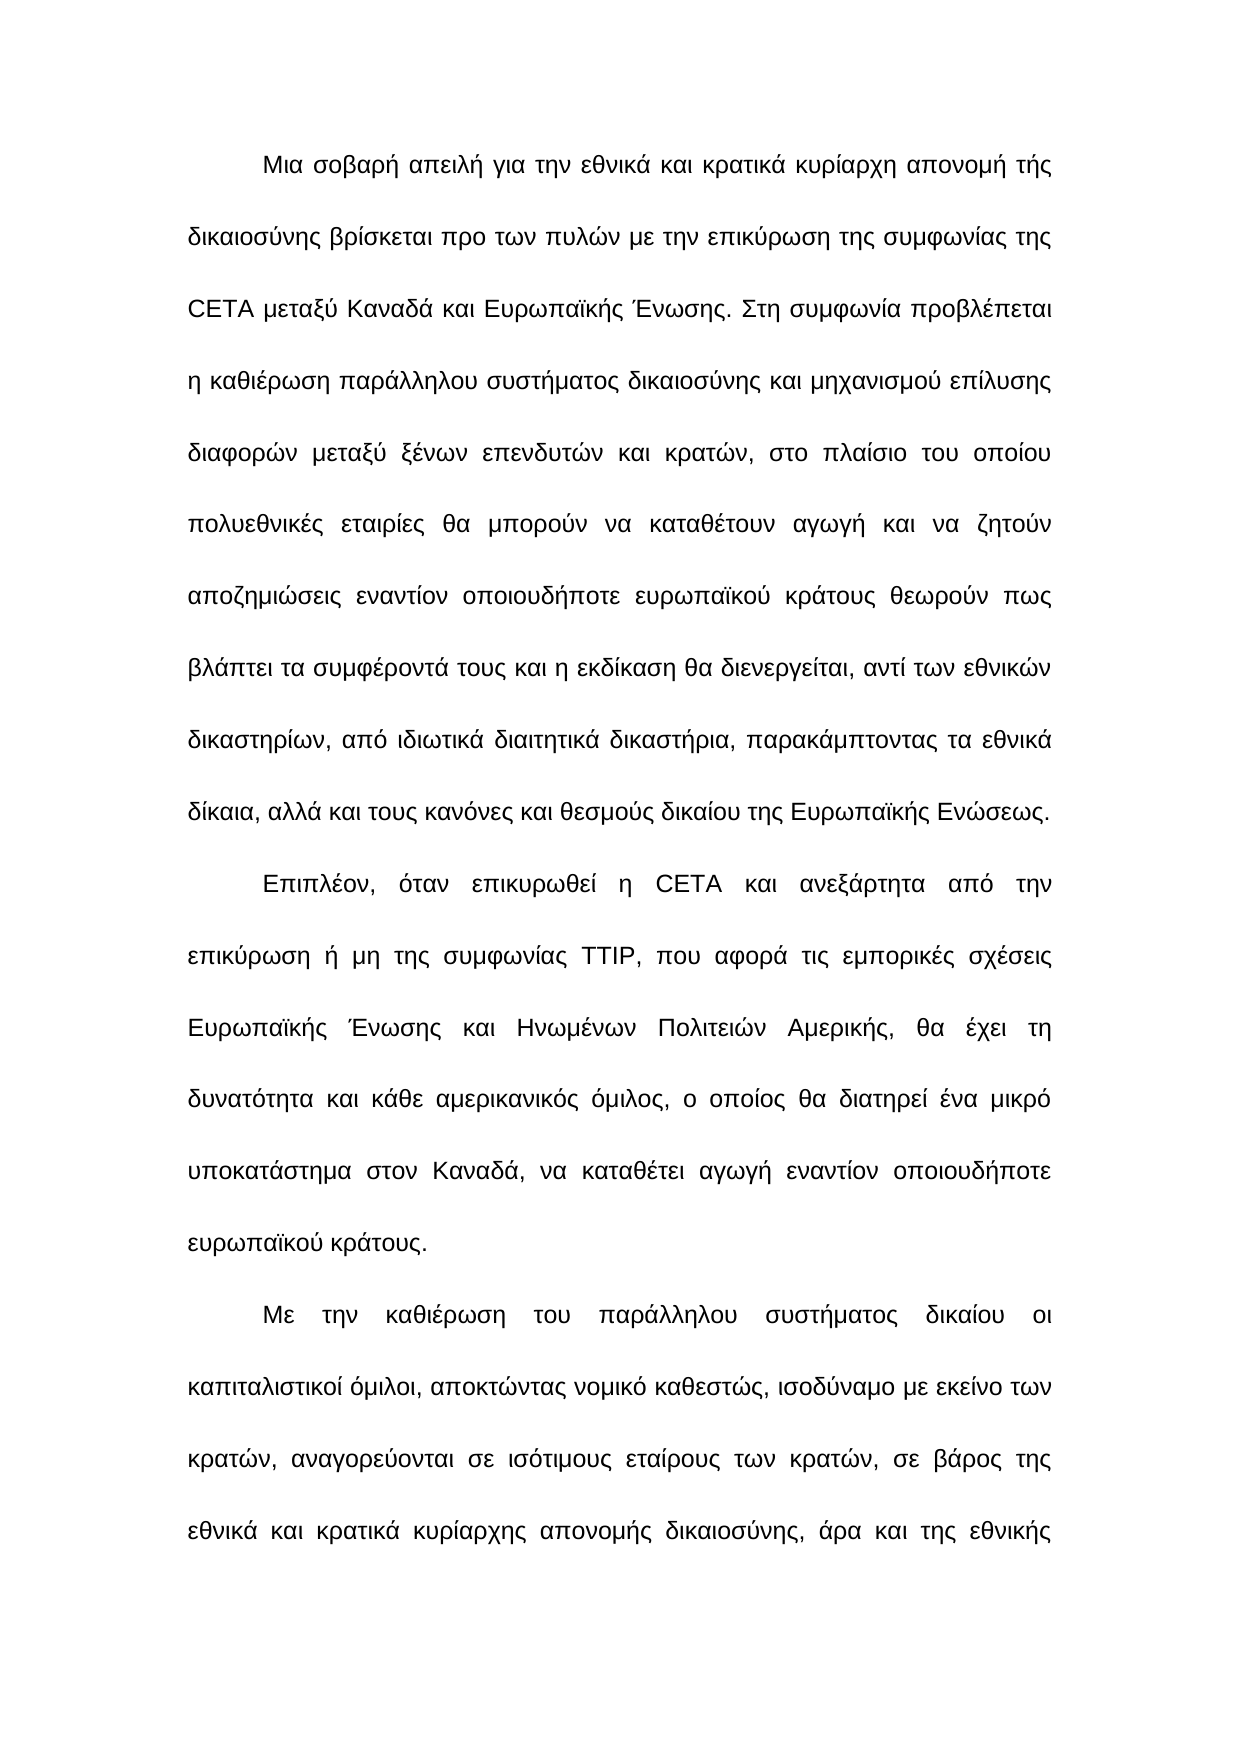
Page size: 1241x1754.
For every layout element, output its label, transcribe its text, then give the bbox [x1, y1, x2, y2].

text Επιπλέον, όταν επικυρωθεί η CETA και ανεξάρτητα από την επικύρωση ή μη της συμφωνίας TTIP, που αφορά τις εμπορικές σχέσεις Ευρωπαϊκής Ένωσης και Ηνωμένων Πολιτειών Αμερικής, θα έχει τη δυνατότητα και κάθε αμερικανικός όμιλος, ο οποίος θα διατηρεί ένα μικρό υποκατάστημα στον Καναδά, να καταθέτει αγωγή εναντίον οποιουδήποτε ευρωπαϊκού κράτους. [187, 869, 1053, 1257]
text Μια σοβαρή απειλή για την εθνικά και κρατικά κυρίαρχη απονομή τής δικαιοσύνης βρίσκεται προ των πυλών με την επικύρωση της συμφωνίας της CETA μεταξύ Καναδά και Ευρωπαϊκής Ένωσης. Στη συμφωνία προβλέπεται η καθιέρωση παράλληλου συστήματος δικαιοσύνης και μηχανισμού επίλυσης διαφορών μεταξύ ξένων επενδυτών και κρατών, στο πλαίσιο του οποίου πολυεθνικές εταιρίες θα μπορούν να καταθέτουν αγωγή και να ζητούν αποζημιώσεις εναντίον οποιουδήποτε ευρωπαϊκού κράτους θεωρούν πως βλάπτει τα συμφέροντά τους και η εκδίκαση θα διενεργείται, αντί των εθνικών δικαστηρίων, από ιδιωτικά διαιτητικά δικαστήρια, παρακάμπτοντας τα εθνικά δίκαια, αλλά και τους κανόνες και θεσμούς δικαίου της Ευρωπαϊκής Ενώσεως. [187, 150, 1053, 826]
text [187, 1300, 1053, 1544]
